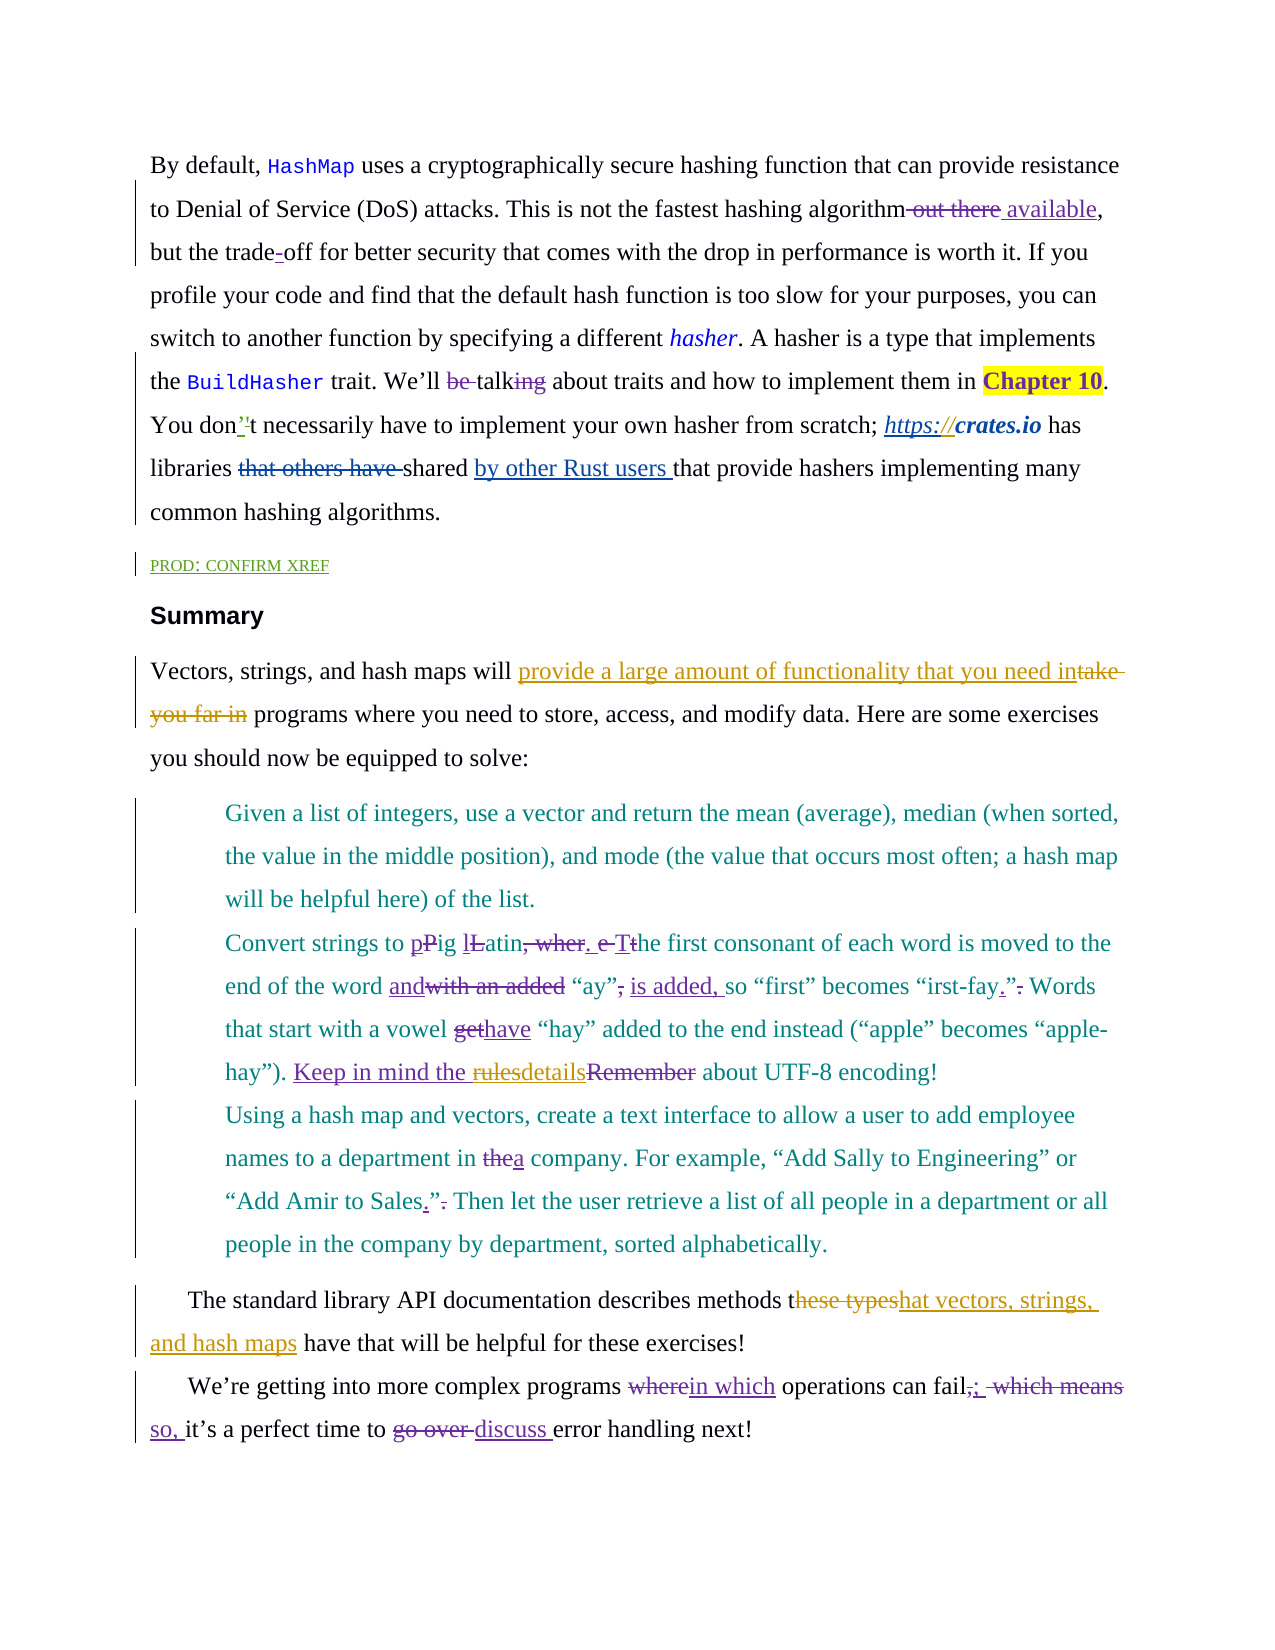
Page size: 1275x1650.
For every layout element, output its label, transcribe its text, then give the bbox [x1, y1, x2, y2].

text Vectors, strings, and hash maps will programs where you need to store, access, and modify data. Here are some exercises you should now be equipped to solve: [150, 656, 1125, 771]
text Using a hash map and vectors, create a text interface to allow a user to add employee names to a department in company. For example, “Add Sally to Engineering” or “Add Amir to Sales” Then let the user retrieve a list of all people in a department or all people in the company by department, sorted alphabetically. [225, 1100, 1125, 1258]
text We’re getting into more complex programs operations can failit’s a perfect time to error handling next! [150, 1371, 1125, 1443]
text Summary [150, 601, 1125, 629]
text By default, HashMap uses a cryptographically secure hashing function that can provide resistance to Denial of Service (DoS) attacks. This is not the fastest hashing algorithm, but the tradeoff for better security that comes with the drop in performance is worth it. If you profile your code and find that the default hash function is too slow for your purposes, you can switch to another function by specifying a different hasher. A hasher is a type that implements the BuildHasher trait. We’ll talk about traits and how to implement them in Chapter 10. You dont necessarily have to implement your own hasher from scratch; crates.io has libraries shared that provide hashers implementing many common hashing algorithms. [150, 150, 1125, 525]
text Convert strings to ig atinhe first consonant of each word is moved to the end of the word “ay” so “first” becomes “irst-fay” Words that start with a vowel “hay” added to the end instead (“apple” becomes “apple-hay”). about UTF-8 encoding! [225, 928, 1125, 1086]
text Given a list of integers, use a vector and return the mean (average), median (when sorted, the value in the middle position), and mode (the value that occurs most often; a hash map will be helpful here) of the list. [225, 798, 1125, 913]
text The standard library API documentation describes methods t have that will be helpful for these exercises! [150, 1285, 1125, 1357]
